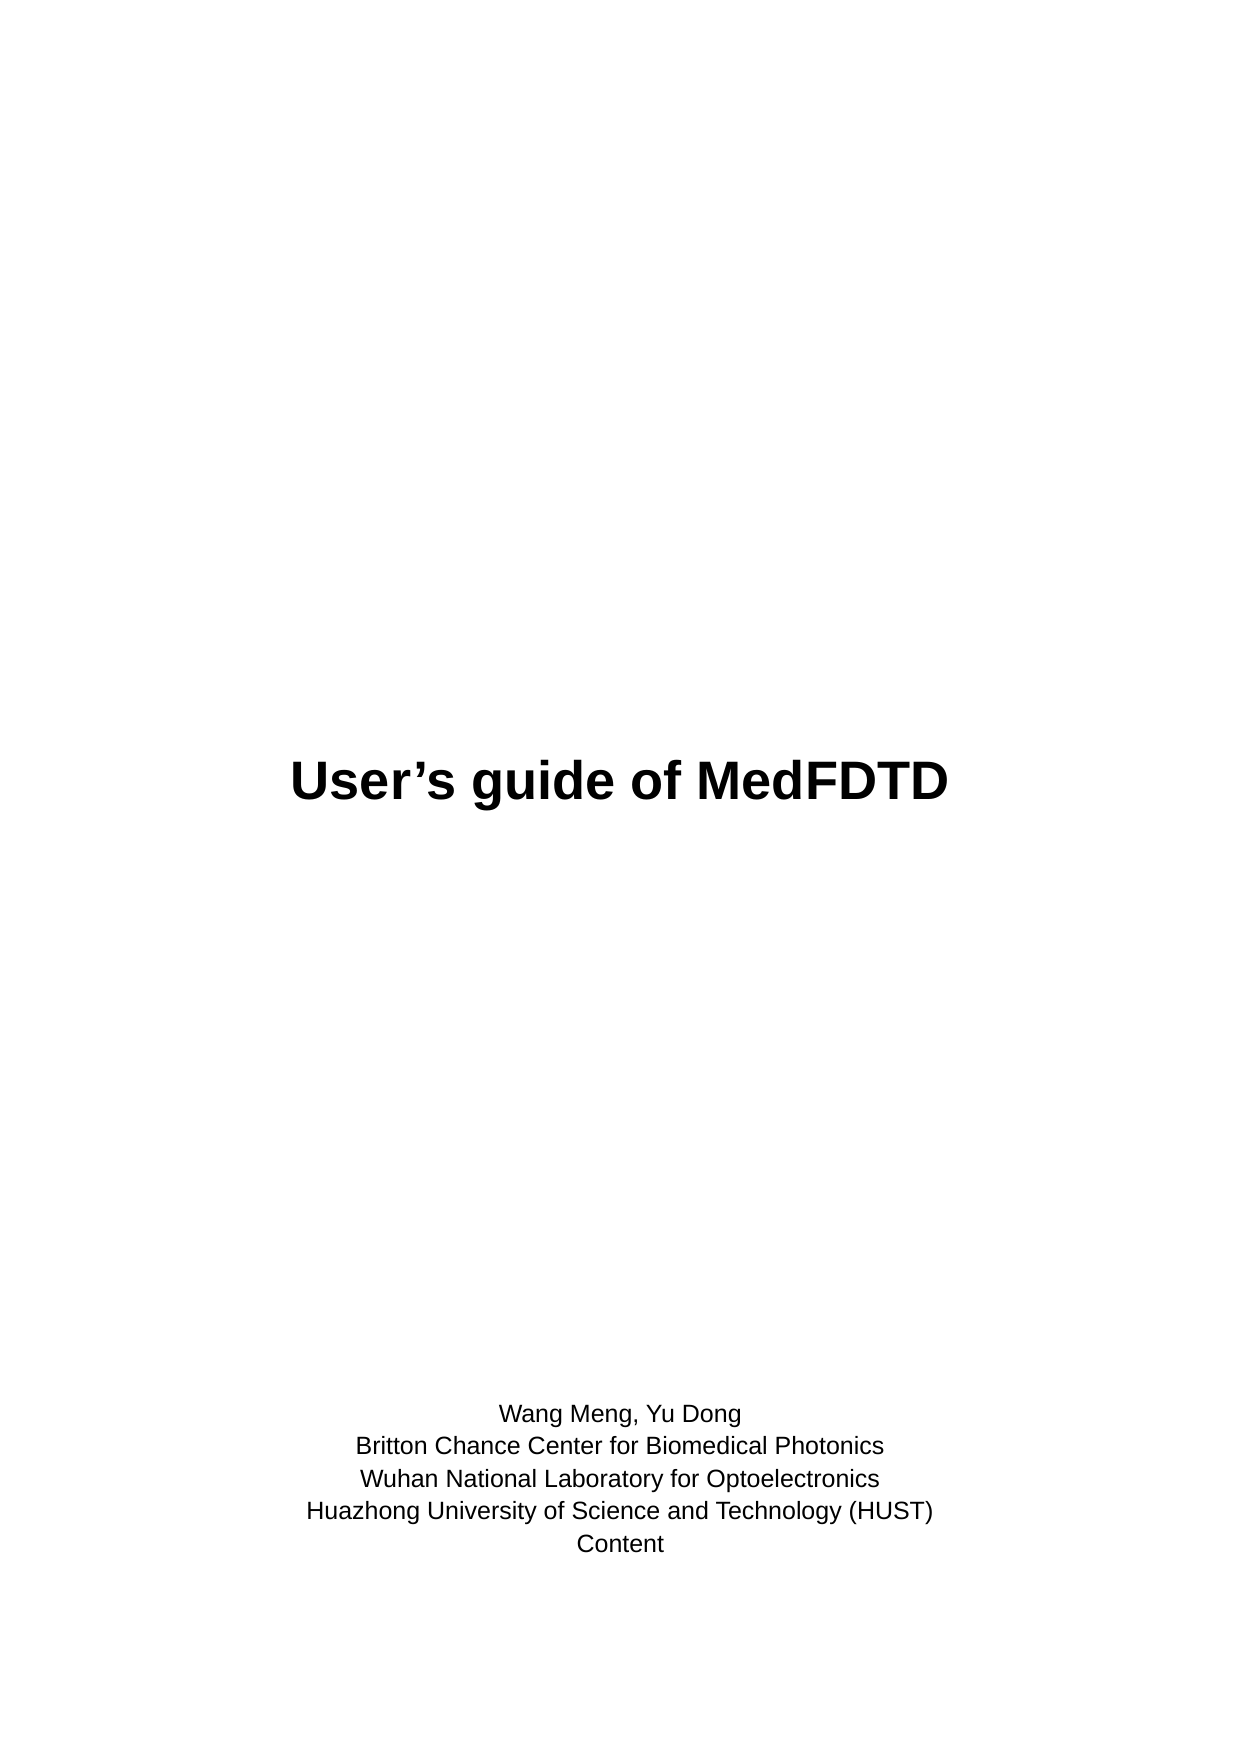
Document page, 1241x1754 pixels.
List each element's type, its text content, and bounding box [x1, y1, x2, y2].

text Content [187, 1527, 1053, 1559]
text Wang Meng, Yu Dong [187, 1397, 1053, 1429]
text Britton Chance Center for Biomedical Photonics [187, 1429, 1053, 1462]
text User’s guide of MedFDTD [187, 747, 1053, 812]
text Huazhong University of Science and Technology (HUST) [187, 1494, 1053, 1527]
text Wuhan National Laboratory for Optoelectronics [187, 1462, 1053, 1494]
